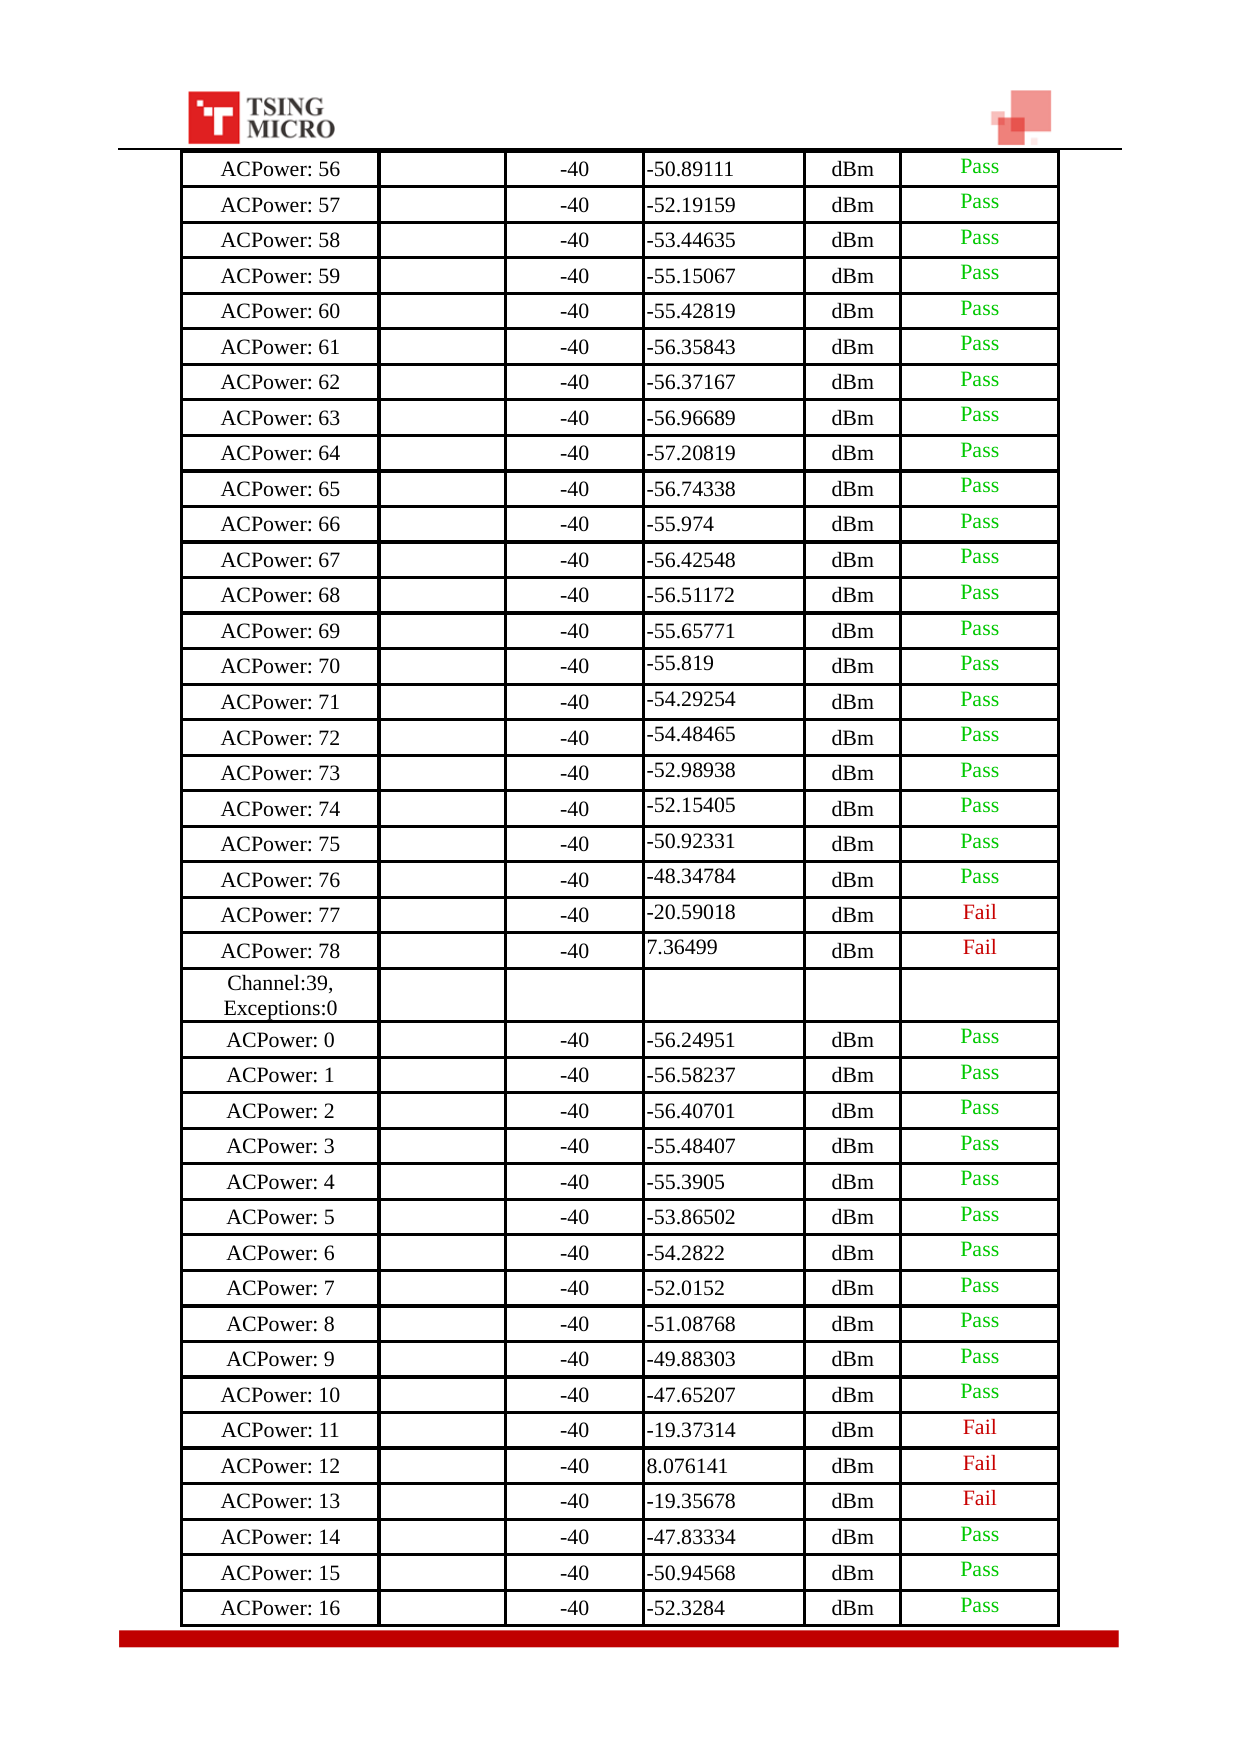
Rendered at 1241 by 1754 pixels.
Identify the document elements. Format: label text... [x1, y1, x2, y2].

table_cell [381, 1343, 504, 1375]
table_cell dBm [806, 224, 899, 256]
table_cell Pass [902, 1023, 1057, 1056]
table_cell [381, 686, 504, 718]
table_cell -54.2822 [645, 1236, 803, 1269]
table_cell dBm [806, 188, 899, 221]
table_cell Pass [902, 508, 1057, 540]
table_cell dBm [806, 934, 899, 967]
table_cell Pass [902, 757, 1057, 789]
table_cell -40 [507, 757, 642, 789]
table_cell Pass [902, 1308, 1057, 1340]
table_cell -53.86502 [645, 1201, 803, 1233]
table_cell -40 [507, 863, 642, 896]
table_cell [381, 1379, 504, 1411]
table_cell -40 [507, 224, 642, 256]
table_cell -55.42819 [645, 295, 803, 327]
table_cell Pass [902, 1059, 1057, 1091]
table_cell ACPower: 14 [183, 1521, 377, 1553]
table_cell Pass [902, 1379, 1057, 1411]
table_cell [806, 970, 899, 1020]
table_cell ACPower: 56 [183, 153, 377, 185]
table_cell [902, 970, 1057, 1020]
table_cell Pass [902, 1201, 1057, 1233]
table_cell Pass [902, 1592, 1057, 1624]
table_cell dBm [806, 366, 899, 398]
table_cell ACPower: 68 [183, 579, 377, 611]
table_cell [381, 899, 504, 931]
table_cell Pass [902, 259, 1057, 292]
table_cell [381, 1130, 504, 1162]
table_cell [381, 863, 504, 896]
table_cell -40 [507, 295, 642, 327]
table_cell ACPower: 59 [183, 259, 377, 292]
table_cell ACPower: 69 [183, 615, 377, 647]
table_cell -40 [507, 1130, 642, 1162]
table_cell ACPower: 75 [183, 828, 377, 860]
table_cell -56.58237 [645, 1059, 803, 1091]
table_cell [381, 1450, 504, 1482]
table_cell -19.37314 [645, 1414, 803, 1446]
table_cell ACPower: 0 [183, 1023, 377, 1056]
table_cell -40 [507, 934, 642, 967]
table_cell -40 [507, 828, 642, 860]
table_cell [381, 1023, 504, 1056]
table_cell [381, 970, 504, 1020]
table_cell ACPower: 57 [183, 188, 377, 221]
table_cell dBm [806, 1165, 899, 1198]
table_cell ACPower: 3 [183, 1130, 377, 1162]
table_cell -40 [507, 1450, 642, 1482]
table_cell [381, 473, 504, 505]
table_cell dBm [806, 1023, 899, 1056]
table_cell dBm [806, 615, 899, 647]
table_cell ACPower: 4 [183, 1165, 377, 1198]
table_cell [381, 1059, 504, 1091]
table_cell ACPower: 12 [183, 1450, 377, 1482]
table_cell -40 [507, 188, 642, 221]
table_cell [381, 544, 504, 576]
table_cell Fail [902, 899, 1057, 931]
table_cell Pass [902, 153, 1057, 185]
table_cell dBm [806, 1236, 899, 1269]
table_cell -40 [507, 508, 642, 540]
table_cell [381, 1592, 504, 1624]
table_cell [381, 295, 504, 327]
table_cell [381, 1201, 504, 1233]
table_cell [381, 366, 504, 398]
table_cell -54.29254 [645, 686, 803, 718]
table_cell ACPower: 10 [183, 1379, 377, 1411]
table_cell [381, 401, 504, 434]
table_cell -56.37167 [645, 366, 803, 398]
table_cell ACPower: 11 [183, 1414, 377, 1446]
table_cell dBm [806, 792, 899, 824]
table_cell ACPower: 70 [183, 650, 377, 682]
table_cell -40 [507, 792, 642, 824]
table_cell [381, 721, 504, 753]
table_cell Pass [902, 224, 1057, 256]
table_cell -40 [507, 1379, 642, 1411]
table_cell Pass [902, 1272, 1057, 1304]
table_cell dBm [806, 1379, 899, 1411]
picture [118, 1629, 1121, 1651]
table_cell Pass [902, 1343, 1057, 1375]
table_cell -40 [507, 1485, 642, 1517]
table_cell Pass [902, 437, 1057, 469]
table_cell -40 [507, 1343, 642, 1375]
table_cell -40 [507, 544, 642, 576]
table_cell -40 [507, 153, 642, 185]
table_cell Pass [902, 792, 1057, 824]
table_cell -47.83334 [645, 1521, 803, 1553]
table_cell ACPower: 73 [183, 757, 377, 789]
table_cell ACPower: 78 [183, 934, 377, 967]
table_cell -56.96689 [645, 401, 803, 434]
table_cell ACPower: 2 [183, 1094, 377, 1127]
table_cell dBm [806, 650, 899, 682]
table_cell -40 [507, 579, 642, 611]
table_cell -40 [507, 1414, 642, 1446]
table_cell 7.36499 [645, 934, 803, 967]
table_cell ACPower: 74 [183, 792, 377, 824]
table_cell -49.88303 [645, 1343, 803, 1375]
table_cell [381, 1272, 504, 1304]
table_cell -56.51172 [645, 579, 803, 611]
table_cell ACPower: 16 [183, 1592, 377, 1624]
table_cell dBm [806, 1272, 899, 1304]
table_cell [381, 792, 504, 824]
table_cell -40 [507, 1521, 642, 1553]
table_cell ACPower: 5 [183, 1201, 377, 1233]
table_cell -40 [507, 259, 642, 292]
table_cell dBm [806, 1201, 899, 1233]
table_cell dBm [806, 899, 899, 931]
table_cell Fail [902, 1485, 1057, 1517]
table_cell dBm [806, 1414, 899, 1446]
table_cell Pass [902, 863, 1057, 896]
table_cell Pass [902, 579, 1057, 611]
table_cell Pass [902, 1130, 1057, 1162]
table_cell dBm [806, 1343, 899, 1375]
table_cell Pass [902, 1556, 1057, 1588]
table_cell -40 [507, 1592, 642, 1624]
table_cell [381, 1308, 504, 1340]
table_cell -40 [507, 899, 642, 931]
table_cell [381, 330, 504, 363]
table_cell [381, 437, 504, 469]
table_cell -40 [507, 686, 642, 718]
table_cell Pass [902, 721, 1057, 753]
table_cell -48.34784 [645, 863, 803, 896]
table_cell ACPower: 63 [183, 401, 377, 434]
table_cell -40 [507, 1023, 642, 1056]
table_cell ACPower: 15 [183, 1556, 377, 1588]
table_cell ACPower: 6 [183, 1236, 377, 1269]
table_cell dBm [806, 1059, 899, 1091]
table_cell [381, 508, 504, 540]
table_cell -55.15067 [645, 259, 803, 292]
table_cell Pass [902, 1094, 1057, 1127]
table_cell -40 [507, 366, 642, 398]
table_cell -40 [507, 437, 642, 469]
table_cell dBm [806, 579, 899, 611]
table_cell -40 [507, 1272, 642, 1304]
table_cell [645, 970, 803, 1020]
table_cell Pass [902, 366, 1057, 398]
table_cell Pass [902, 473, 1057, 505]
table_cell -50.89111 [645, 153, 803, 185]
table_cell dBm [806, 828, 899, 860]
table_cell Pass [902, 401, 1057, 434]
table_cell Pass [902, 650, 1057, 682]
table_cell dBm [806, 330, 899, 363]
table_cell [381, 1165, 504, 1198]
table_cell -40 [507, 401, 642, 434]
table_cell dBm [806, 295, 899, 327]
table_cell Pass [902, 828, 1057, 860]
table_cell -19.35678 [645, 1485, 803, 1517]
table_cell [381, 615, 504, 647]
table_cell dBm [806, 153, 899, 185]
table_cell -52.15405 [645, 792, 803, 824]
table_cell ACPower: 60 [183, 295, 377, 327]
table_cell Pass [902, 1236, 1057, 1269]
table_cell [381, 579, 504, 611]
table_cell ACPower: 77 [183, 899, 377, 931]
table_cell dBm [806, 721, 899, 753]
table_cell -55.48407 [645, 1130, 803, 1162]
table_cell -55.65771 [645, 615, 803, 647]
table_cell dBm [806, 1592, 899, 1624]
table_cell -56.24951 [645, 1023, 803, 1056]
table_cell dBm [806, 437, 899, 469]
table_cell dBm [806, 1485, 899, 1517]
table_cell -56.42548 [645, 544, 803, 576]
table_cell dBm [806, 1130, 899, 1162]
table_cell Pass [902, 1521, 1057, 1553]
table_cell Pass [902, 295, 1057, 327]
table_cell -40 [507, 650, 642, 682]
table_cell [381, 224, 504, 256]
table_cell dBm [806, 1521, 899, 1553]
table_cell Pass [902, 188, 1057, 221]
table_cell Fail [902, 1450, 1057, 1482]
table_cell -20.59018 [645, 899, 803, 931]
table_cell [381, 259, 504, 292]
table_cell -56.74338 [645, 473, 803, 505]
table_cell [381, 757, 504, 789]
table_cell [381, 1236, 504, 1269]
table_cell Fail [902, 1414, 1057, 1446]
table_cell -40 [507, 721, 642, 753]
table_cell [507, 970, 642, 1020]
table_cell dBm [806, 1308, 899, 1340]
table_cell ACPower: 7 [183, 1272, 377, 1304]
table_cell dBm [806, 401, 899, 434]
table_cell -50.94568 [645, 1556, 803, 1588]
table_cell -40 [507, 1165, 642, 1198]
table_cell -56.35843 [645, 330, 803, 363]
table_cell ACPower: 62 [183, 366, 377, 398]
table_cell Pass [902, 686, 1057, 718]
table_cell dBm [806, 1450, 899, 1482]
table_cell Channel:39, Exceptions:0 [183, 970, 377, 1020]
table_cell [381, 153, 504, 185]
table_cell dBm [806, 1094, 899, 1127]
table_cell dBm [806, 508, 899, 540]
table_cell -40 [507, 615, 642, 647]
table_cell Pass [902, 330, 1057, 363]
table_cell -40 [507, 1308, 642, 1340]
table_cell ACPower: 58 [183, 224, 377, 256]
table_cell -40 [507, 1201, 642, 1233]
table_cell 8.076141 [645, 1450, 803, 1482]
table_cell -47.65207 [645, 1379, 803, 1411]
table_cell ACPower: 64 [183, 437, 377, 469]
table_cell -51.08768 [645, 1308, 803, 1340]
table_cell dBm [806, 473, 899, 505]
table_cell ACPower: 67 [183, 544, 377, 576]
table_cell ACPower: 72 [183, 721, 377, 753]
table_cell [381, 1521, 504, 1553]
table_cell -50.92331 [645, 828, 803, 860]
table_cell ACPower: 66 [183, 508, 377, 540]
table_cell dBm [806, 544, 899, 576]
table_cell -54.48465 [645, 721, 803, 753]
table_cell dBm [806, 1556, 899, 1588]
table_cell ACPower: 1 [183, 1059, 377, 1091]
table_cell [381, 188, 504, 221]
table_cell -55.3905 [645, 1165, 803, 1198]
table_cell -52.98938 [645, 757, 803, 789]
table_cell dBm [806, 259, 899, 292]
table_cell -40 [507, 330, 642, 363]
table_cell dBm [806, 686, 899, 718]
table_cell [381, 934, 504, 967]
table_cell -40 [507, 1236, 642, 1269]
table_cell -52.0152 [645, 1272, 803, 1304]
table_cell -40 [507, 1094, 642, 1127]
table_cell dBm [806, 757, 899, 789]
table_cell ACPower: 61 [183, 330, 377, 363]
table_cell Fail [902, 934, 1057, 967]
table_cell -40 [507, 1059, 642, 1091]
table_cell -52.3284 [645, 1592, 803, 1624]
table_cell -53.44635 [645, 224, 803, 256]
table_cell Pass [902, 544, 1057, 576]
table_cell [381, 828, 504, 860]
table_cell -55.974 [645, 508, 803, 540]
table_cell -56.40701 [645, 1094, 803, 1127]
table_cell [381, 1094, 504, 1127]
table_cell ACPower: 9 [183, 1343, 377, 1375]
table_cell ACPower: 71 [183, 686, 377, 718]
table_cell ACPower: 13 [183, 1485, 377, 1517]
table_cell -57.20819 [645, 437, 803, 469]
table_cell [381, 1485, 504, 1517]
table_cell -52.19159 [645, 188, 803, 221]
table_cell ACPower: 65 [183, 473, 377, 505]
table_cell Pass [902, 1165, 1057, 1198]
table_cell [381, 1556, 504, 1588]
table_cell [381, 650, 504, 682]
picture [187, 88, 1053, 146]
table_cell -55.819 [645, 650, 803, 682]
table_cell [381, 1414, 504, 1446]
table_cell Pass [902, 615, 1057, 647]
table_cell ACPower: 76 [183, 863, 377, 896]
table_cell dBm [806, 863, 899, 896]
table_cell ACPower: 8 [183, 1308, 377, 1340]
table_cell -40 [507, 473, 642, 505]
table_cell -40 [507, 1556, 642, 1588]
